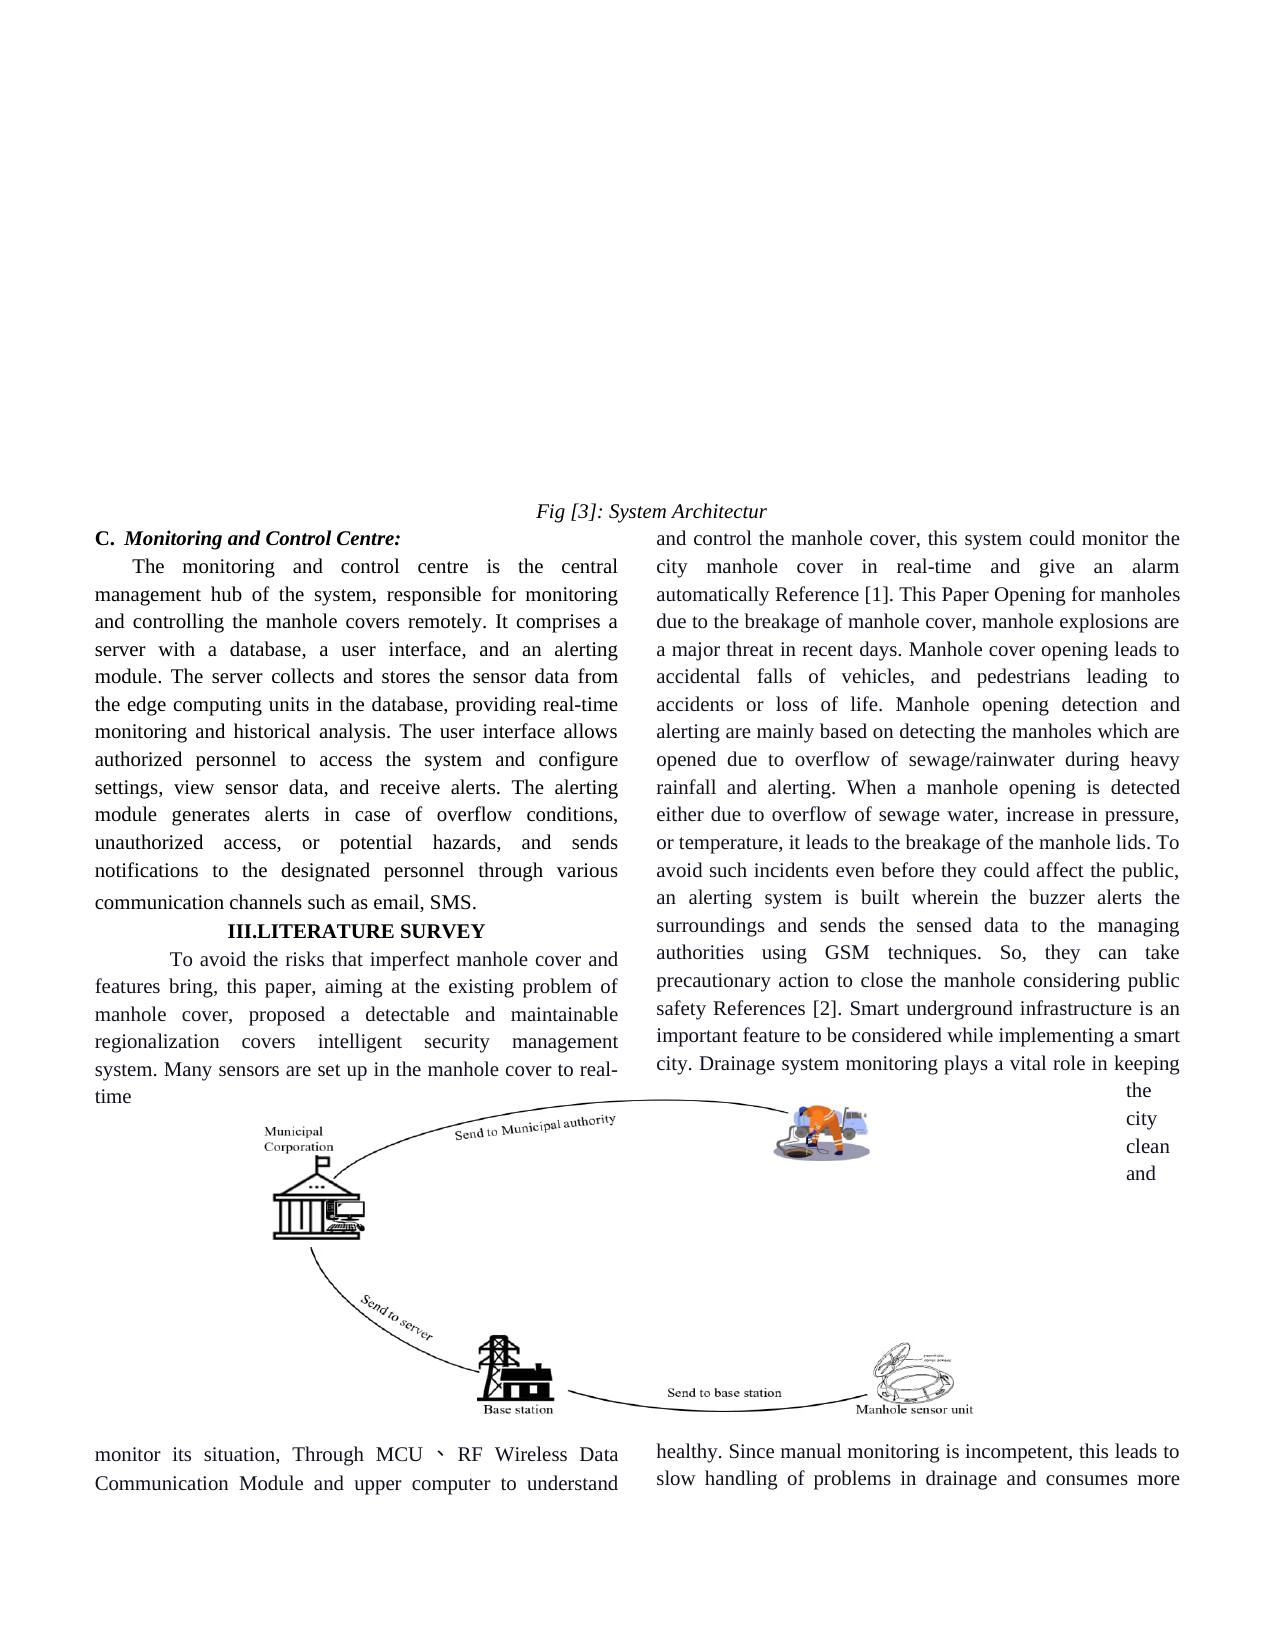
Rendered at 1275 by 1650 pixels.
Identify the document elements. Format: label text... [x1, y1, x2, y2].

text III.LITERATURE SURVEY [94, 919, 619, 943]
list Monitoring and Control Centre: [94, 526, 619, 550]
text The monitoring and control centre is the central management hub of the system, responsible for monitoring and controlling the manhole covers remotely. It comprises a server with a database, a user interface, and an alerting module. The server collects and stores the sensor data from the edge computing units in the database, providing real-time monitoring and historical analysis. The user interface allows authorized personnel to access the system and configure settings, view sensor data, and receive alerts. The alerting module generates alerts in case of overflow conditions, unauthorized access, or potential hazards, and sends notifications to the designated personnel through various communication channels such as email, SMS. [94, 554, 619, 914]
picture [178, 1088, 1108, 1439]
text Fig [3]: System Architectur [94, 499, 1181, 523]
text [94, 946, 619, 1495]
